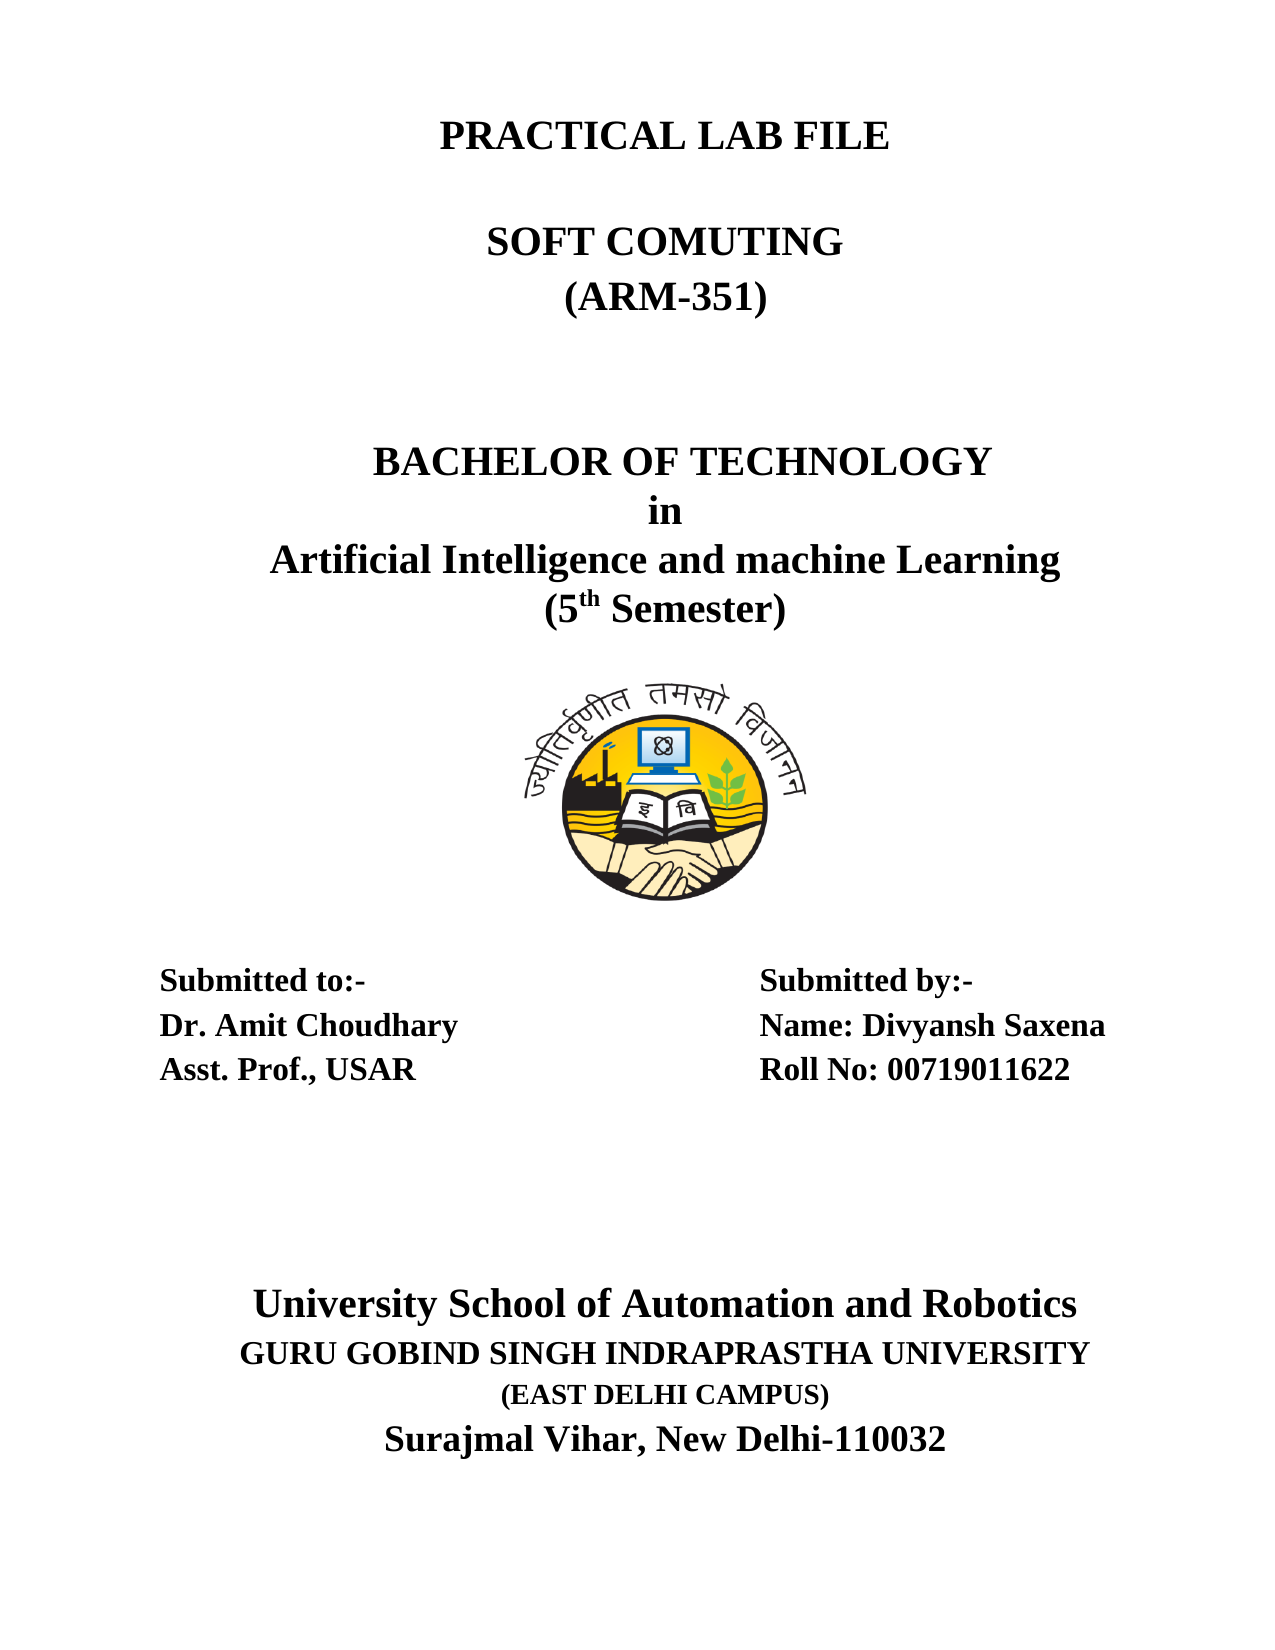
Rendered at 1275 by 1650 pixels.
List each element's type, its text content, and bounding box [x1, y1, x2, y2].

text SOFT COMUTING [159, 216, 1171, 264]
text (5th Semester) [159, 584, 1171, 632]
text in [159, 486, 1171, 534]
text BACHELOR OF TECHNOLOGY [131, 437, 1234, 485]
text Submitted to:- Submitted by:- [159, 961, 1172, 999]
text Asst. Prof., USAR Roll No: 00719011622 [159, 1049, 1172, 1087]
text Artificial Intelligence and machine Learning [159, 535, 1171, 583]
text Surajmal Vihar, New Delhi-110032 [159, 1416, 1171, 1459]
text (EAST DELHI CAMPUS) [159, 1377, 1171, 1411]
text PRACTICAL LAB FILE [159, 110, 1171, 158]
text Dr. Amit Choudhary Name: Divyansh Saxena [159, 1005, 1172, 1043]
picture [521, 681, 809, 902]
text (ARM-351) [159, 271, 1172, 319]
text GURU GOBIND SINGH INDRAPRASTHA UNIVERSITY [159, 1333, 1171, 1372]
text University School of Automation and Robotics [159, 1278, 1171, 1326]
